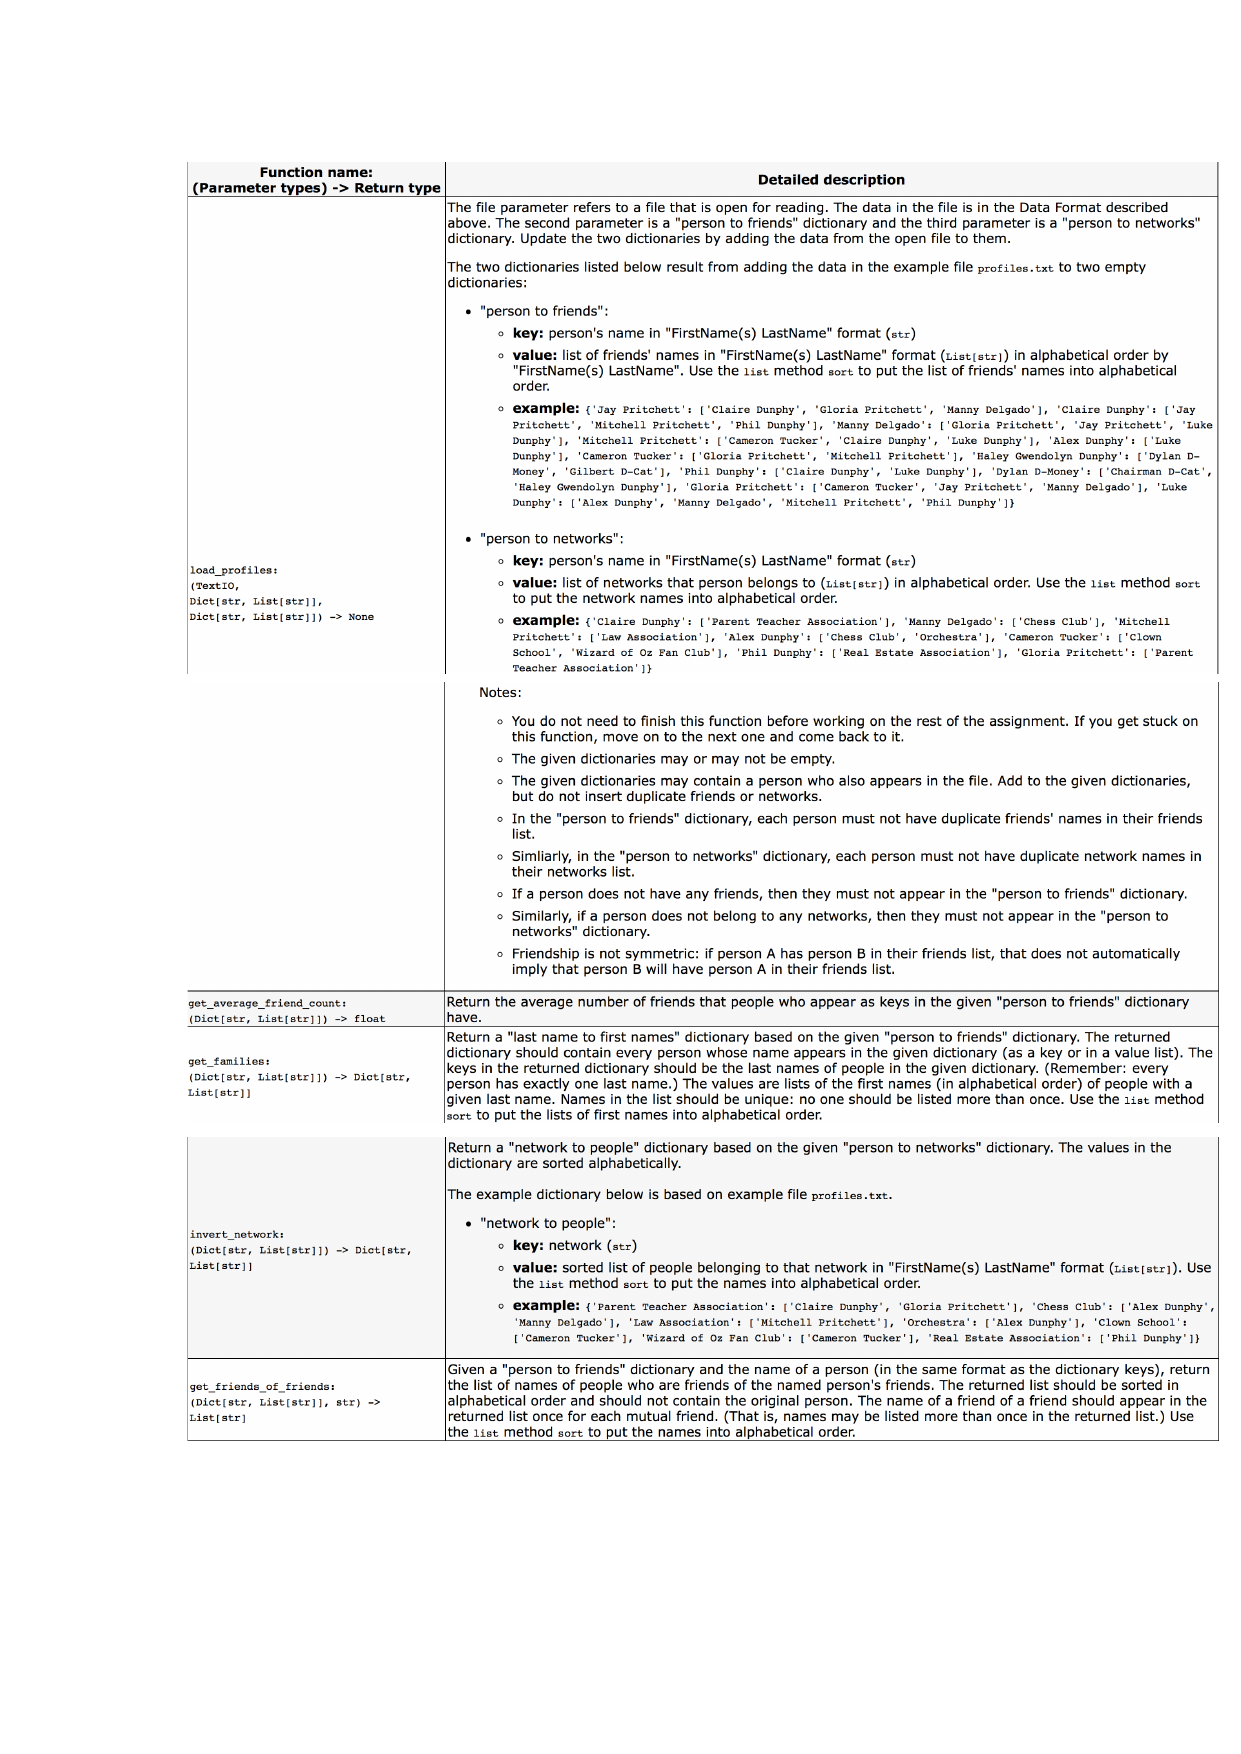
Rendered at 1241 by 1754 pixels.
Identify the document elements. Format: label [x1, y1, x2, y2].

picture [187, 162, 1219, 674]
picture [187, 1137, 1219, 1441]
picture [187, 682, 1219, 1123]
